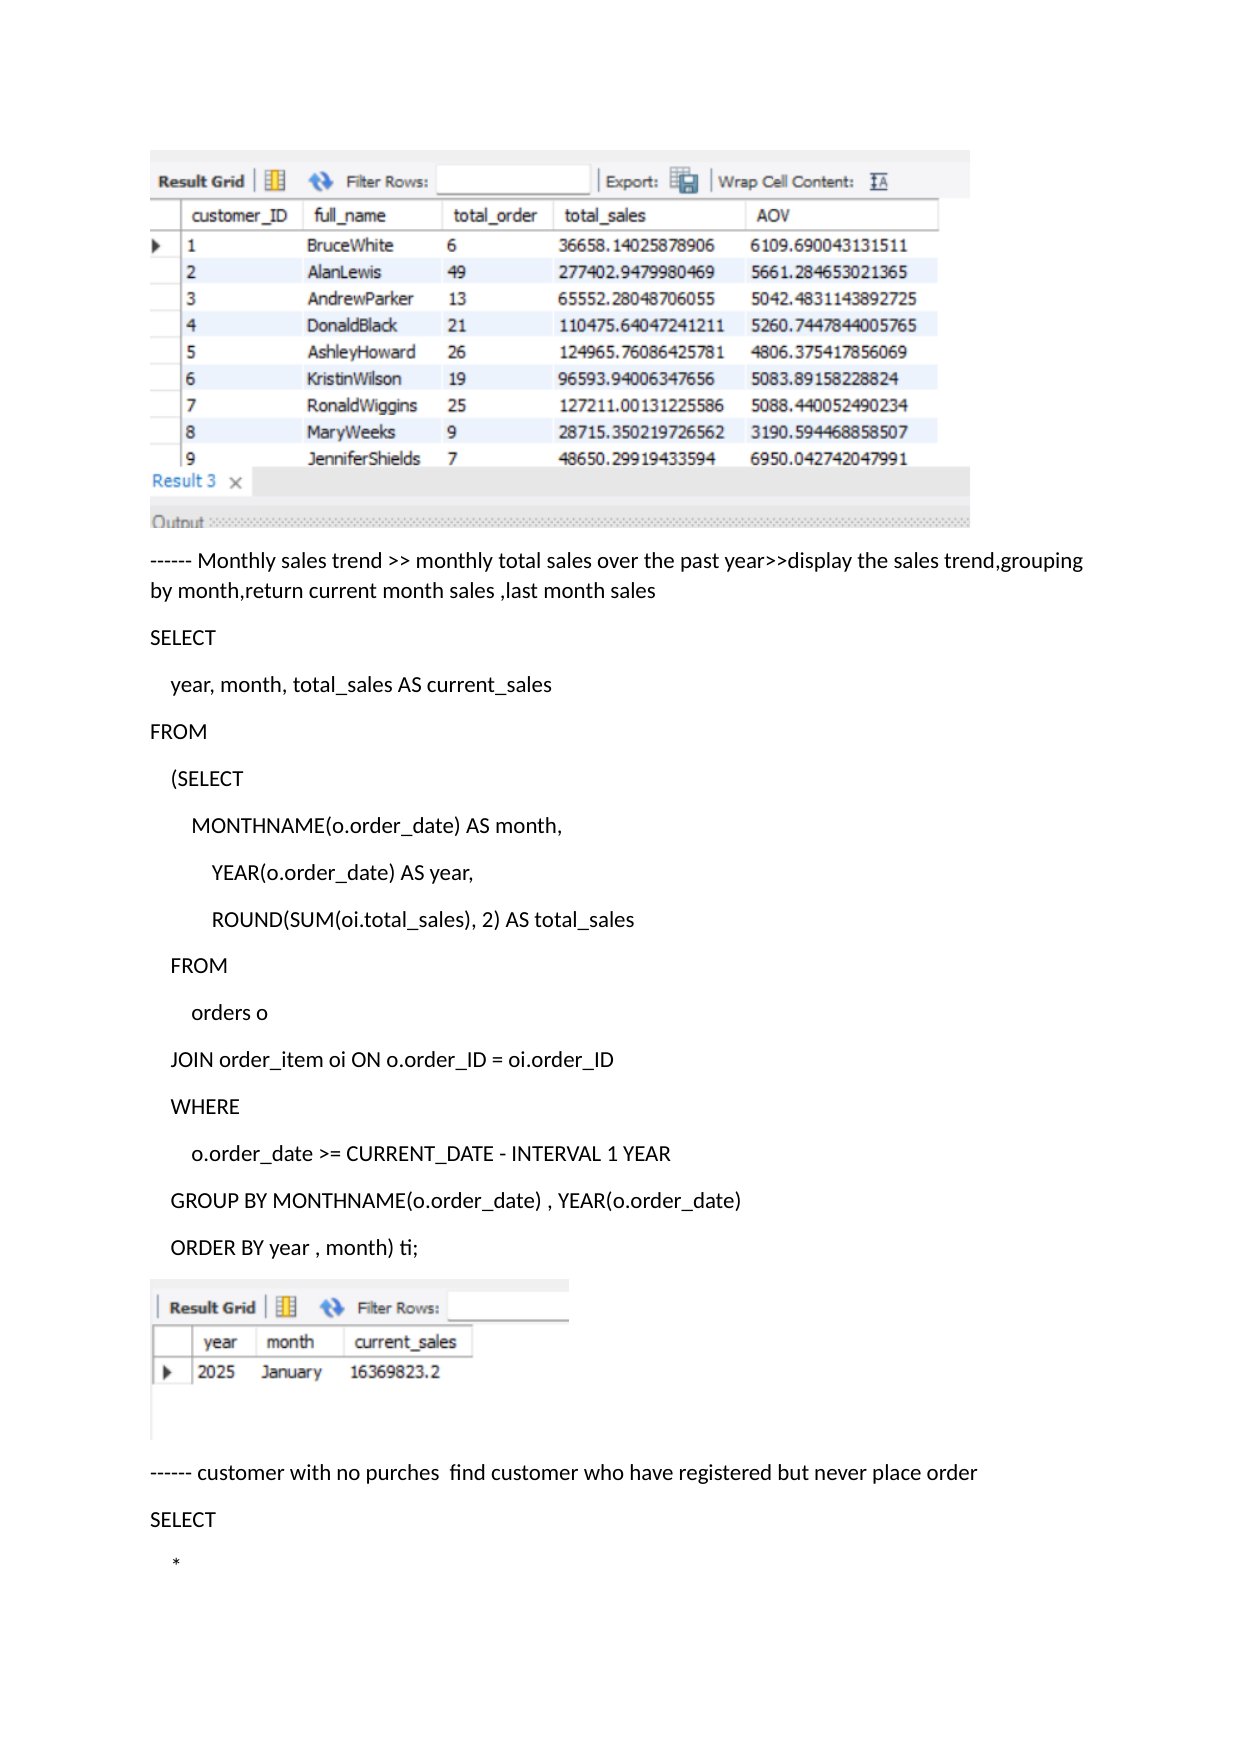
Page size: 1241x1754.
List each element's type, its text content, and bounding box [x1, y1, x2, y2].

picture [150, 1279, 569, 1440]
text * [150, 1552, 1090, 1580]
text SELECT [150, 623, 1090, 651]
text o.order_date >= CURRENT_DATE - INTERVAL 1 YEAR [150, 1139, 1090, 1167]
text WHERE [150, 1092, 1090, 1120]
text ------ customer with no purches find customer who have registered but never place order [150, 1458, 1090, 1487]
text FROM [150, 717, 1090, 745]
text MONTHNAME(o.order_date) AS month, [150, 811, 1090, 839]
text YEAR(o.order_date) AS year, [150, 858, 1090, 886]
picture [150, 150, 971, 528]
text (SELECT [150, 764, 1090, 792]
text ROUND(SUM(oi.total_sales), 2) AS total_sales [150, 905, 1090, 933]
text ORDER BY year , month) ti; [150, 1233, 1090, 1261]
text orders o [150, 998, 1090, 1026]
text FROM [150, 952, 1090, 979]
text year, month, total_sales AS current_sales [150, 670, 1090, 698]
text ------ Monthly sales trend >> monthly total sales over the past year>>display the sales trend,grouping by month,return current month sales ,last month sales [150, 546, 1090, 604]
text SELECT [150, 1505, 1090, 1533]
text JOIN order_item oi ON o.order_ID = oi.order_ID [150, 1045, 1090, 1073]
text GROUP BY MONTHNAME(o.order_date) , YEAR(o.order_date) [150, 1186, 1090, 1214]
